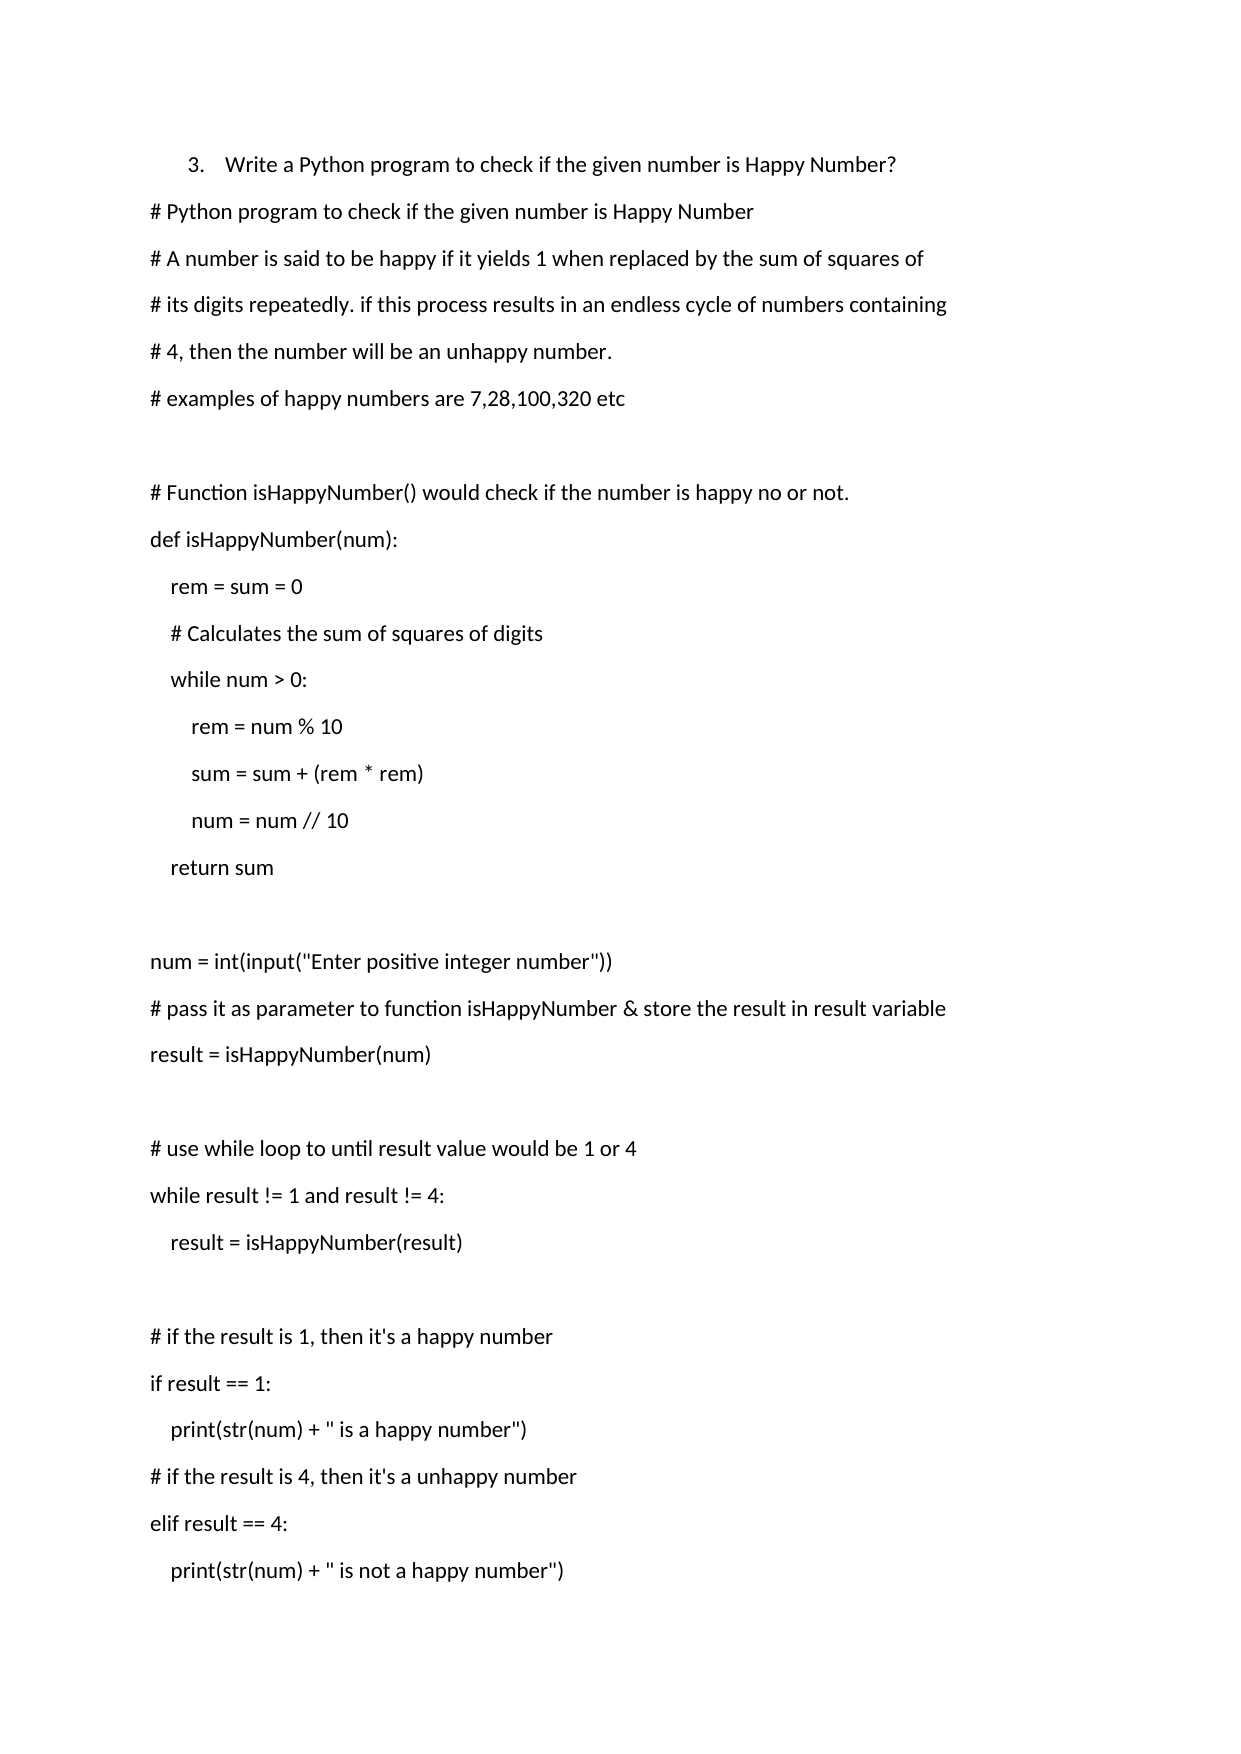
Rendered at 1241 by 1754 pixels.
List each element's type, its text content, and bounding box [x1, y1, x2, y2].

text elif result == 4: [150, 1509, 1090, 1537]
text result = isHappyNumber(num) [150, 1041, 1090, 1069]
text rem = num % 10 [150, 712, 1090, 741]
text # pass it as parameter to function isHappyNumber & store the result in result variable [150, 994, 1090, 1022]
list Write a Python program to check if the given number is Happy Number? [187, 150, 1090, 178]
text while result != 1 and result != 4: [150, 1181, 1090, 1209]
text # use while loop to until result value would be 1 or 4 [150, 1134, 1090, 1162]
text # examples of happy numbers are 7,28,100,320 etc [150, 384, 1090, 412]
text # Calculates the sum of squares of digits [150, 619, 1090, 647]
text # A number is said to be happy if it yields 1 when replaced by the sum of squares of [150, 244, 1090, 272]
text # if the result is 1, then it's a happy number [150, 1322, 1090, 1350]
text # Python program to check if the given number is Happy Number [150, 197, 1090, 225]
text # Function isHappyNumber() would check if the number is happy no or not. [150, 478, 1090, 506]
text print(str(num) + " is not a happy number") [150, 1556, 1090, 1584]
text num = int(input("Enter positive integer number")) [150, 947, 1090, 975]
text result = isHappyNumber(result) [150, 1228, 1090, 1256]
text # its digits repeatedly. if this process results in an endless cycle of numbers containing [150, 291, 1090, 319]
text if result == 1: [150, 1369, 1090, 1397]
text return sum [150, 853, 1090, 881]
text print(str(num) + " is a happy number") [150, 1416, 1090, 1444]
text rem = sum = 0 [150, 572, 1090, 600]
text num = num // 10 [150, 806, 1090, 834]
text def isHappyNumber(num): [150, 525, 1090, 553]
text # if the result is 4, then it's a unhappy number [150, 1462, 1090, 1491]
text sum = sum + (rem * rem) [150, 759, 1090, 787]
text # 4, then the number will be an unhappy number. [150, 337, 1090, 366]
text while num > 0: [150, 666, 1090, 694]
